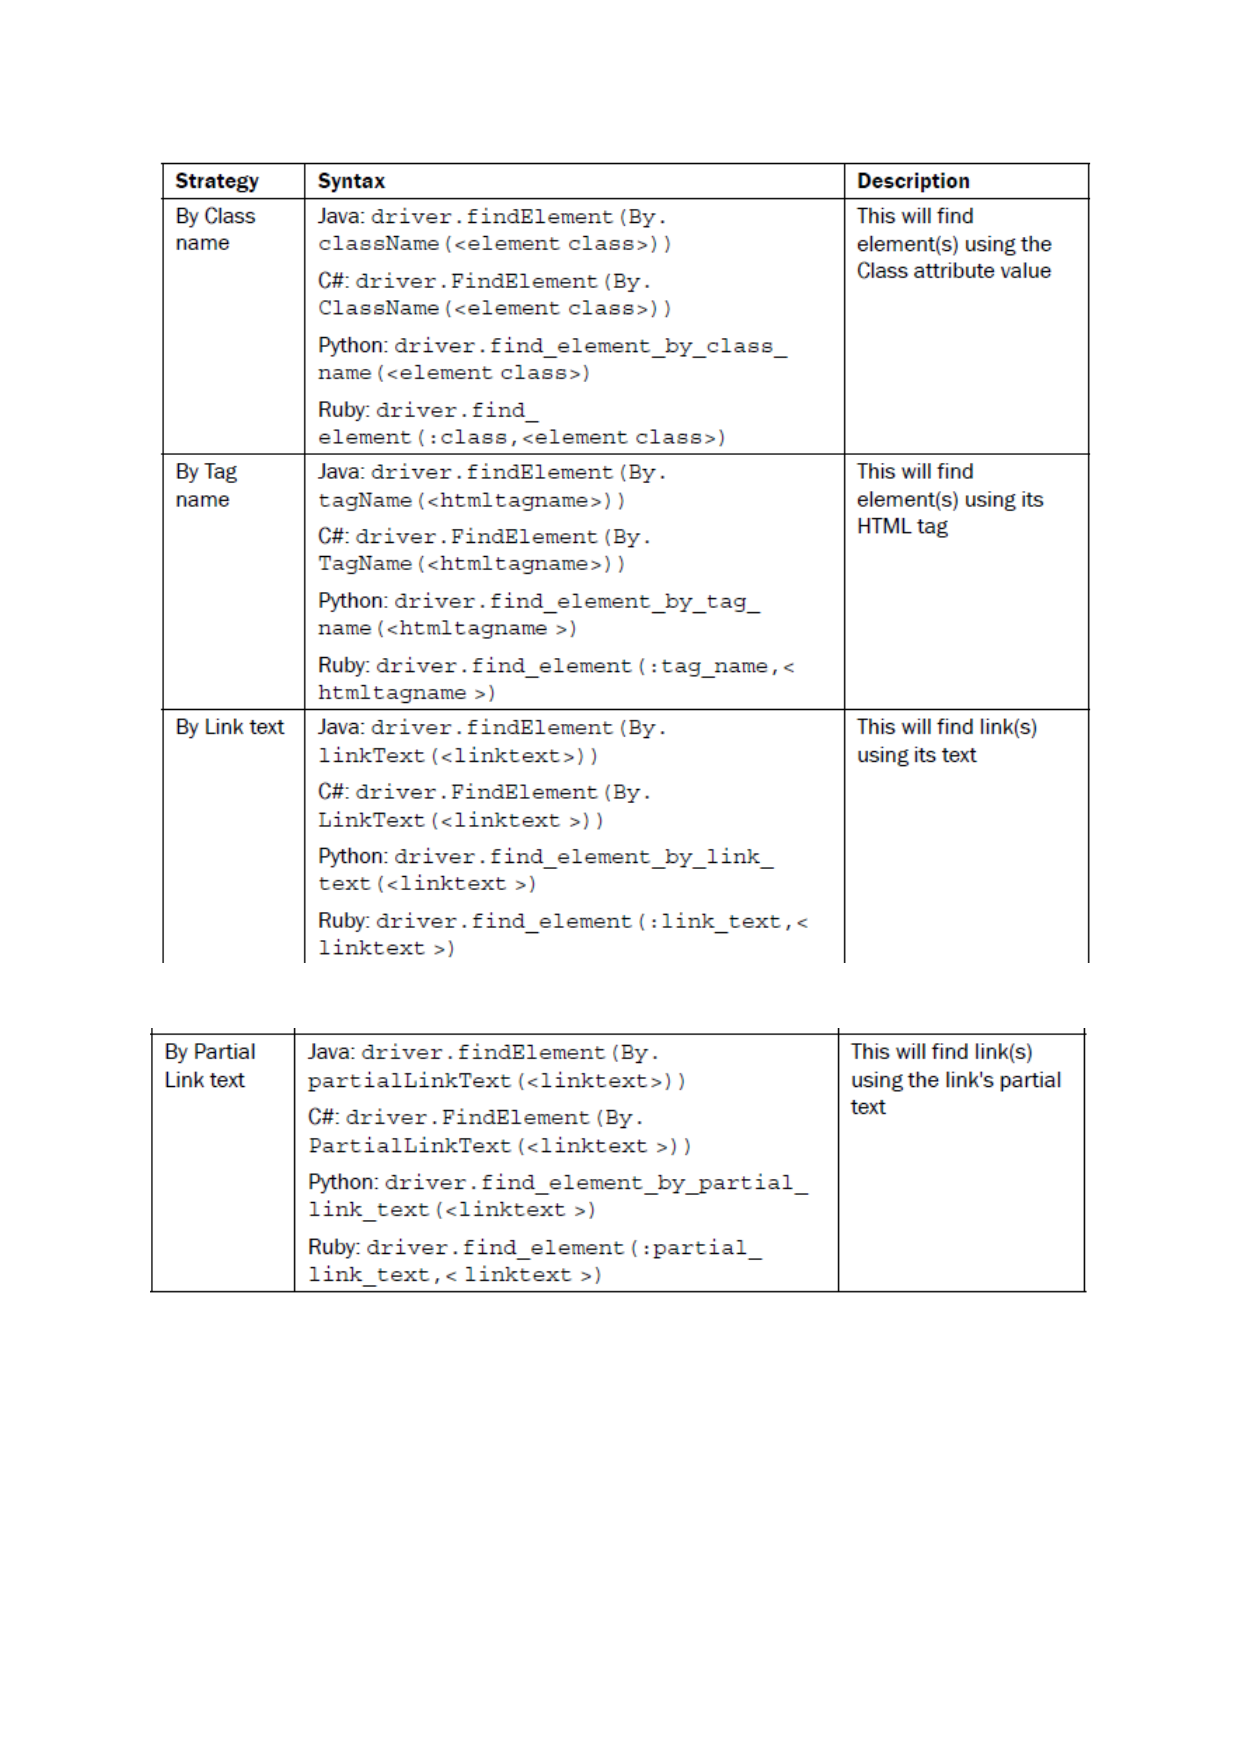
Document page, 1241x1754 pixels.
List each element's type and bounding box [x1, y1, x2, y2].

picture [150, 1028, 1091, 1294]
picture [150, 150, 1091, 963]
